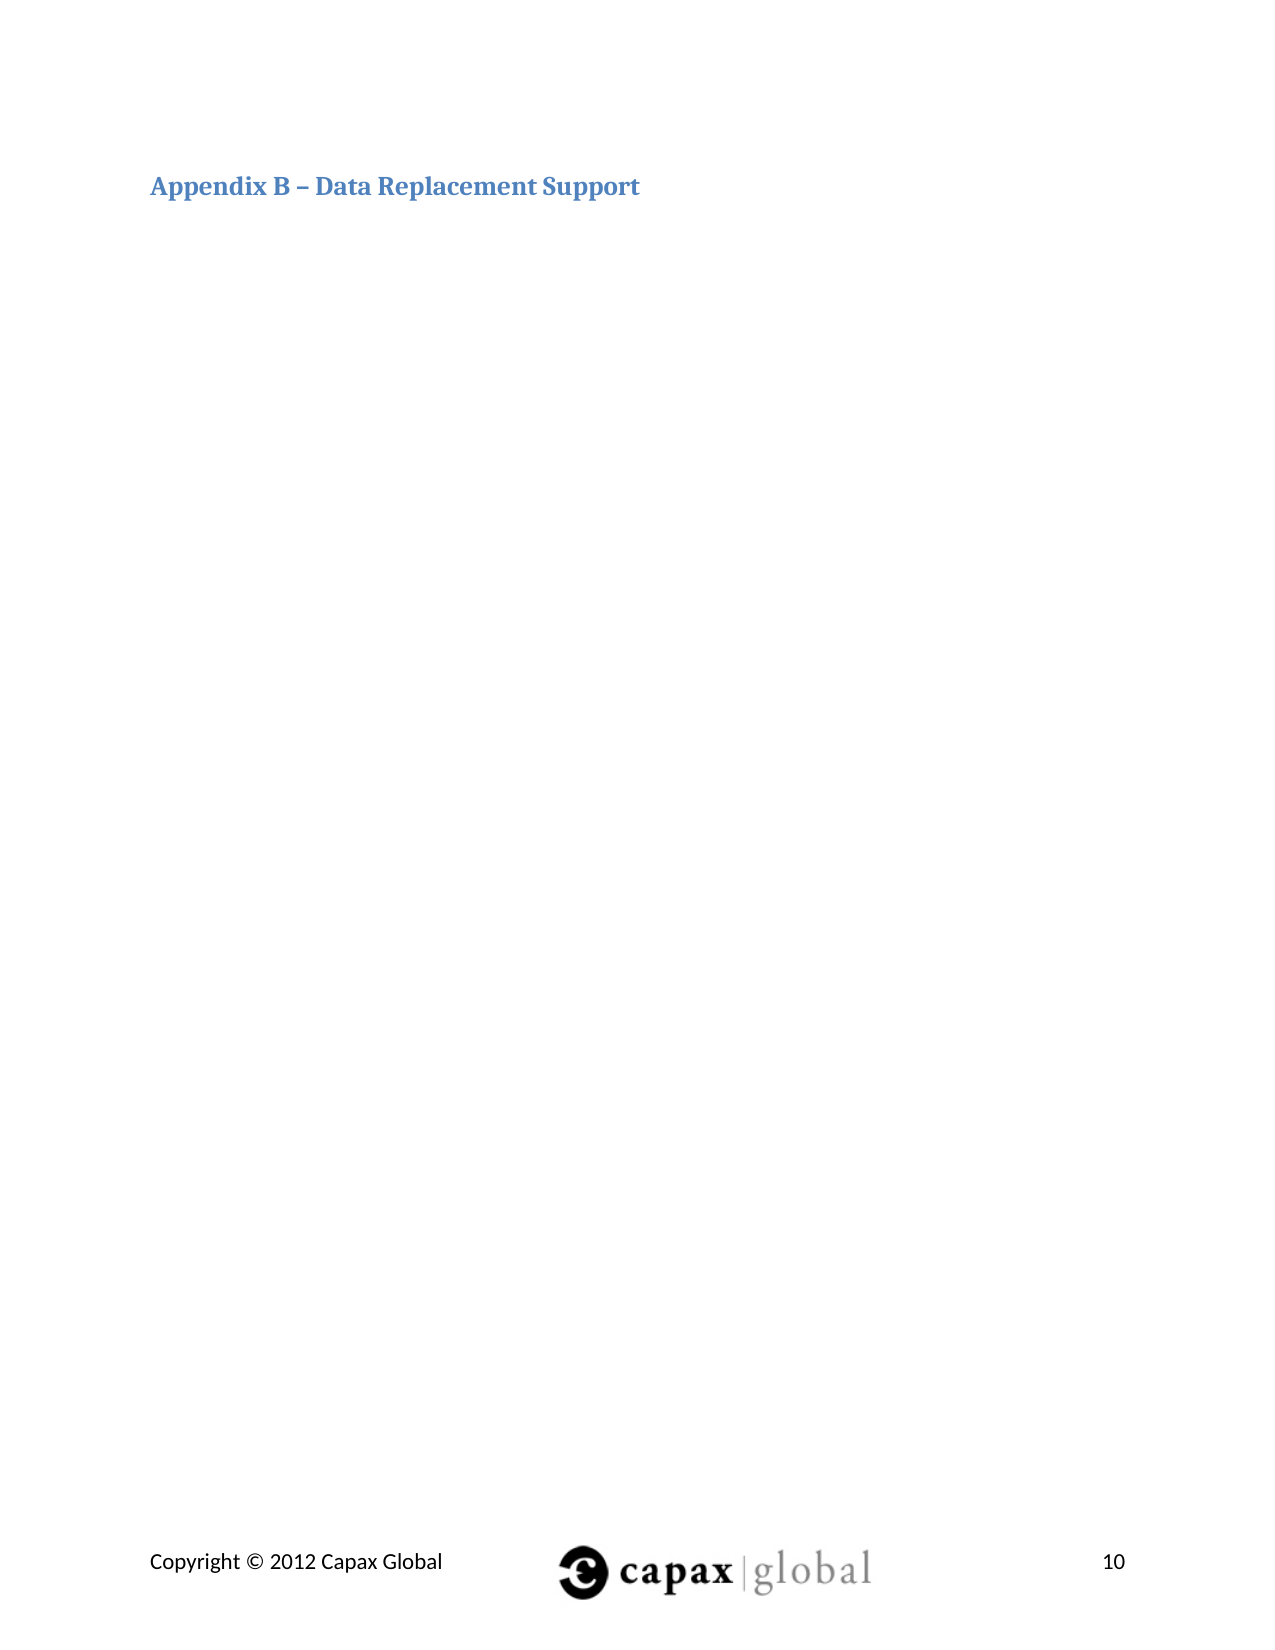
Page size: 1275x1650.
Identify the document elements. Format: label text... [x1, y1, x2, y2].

picture [543, 1534, 894, 1612]
subtitle Appendix B – Data Replacement Support [150, 171, 1125, 202]
